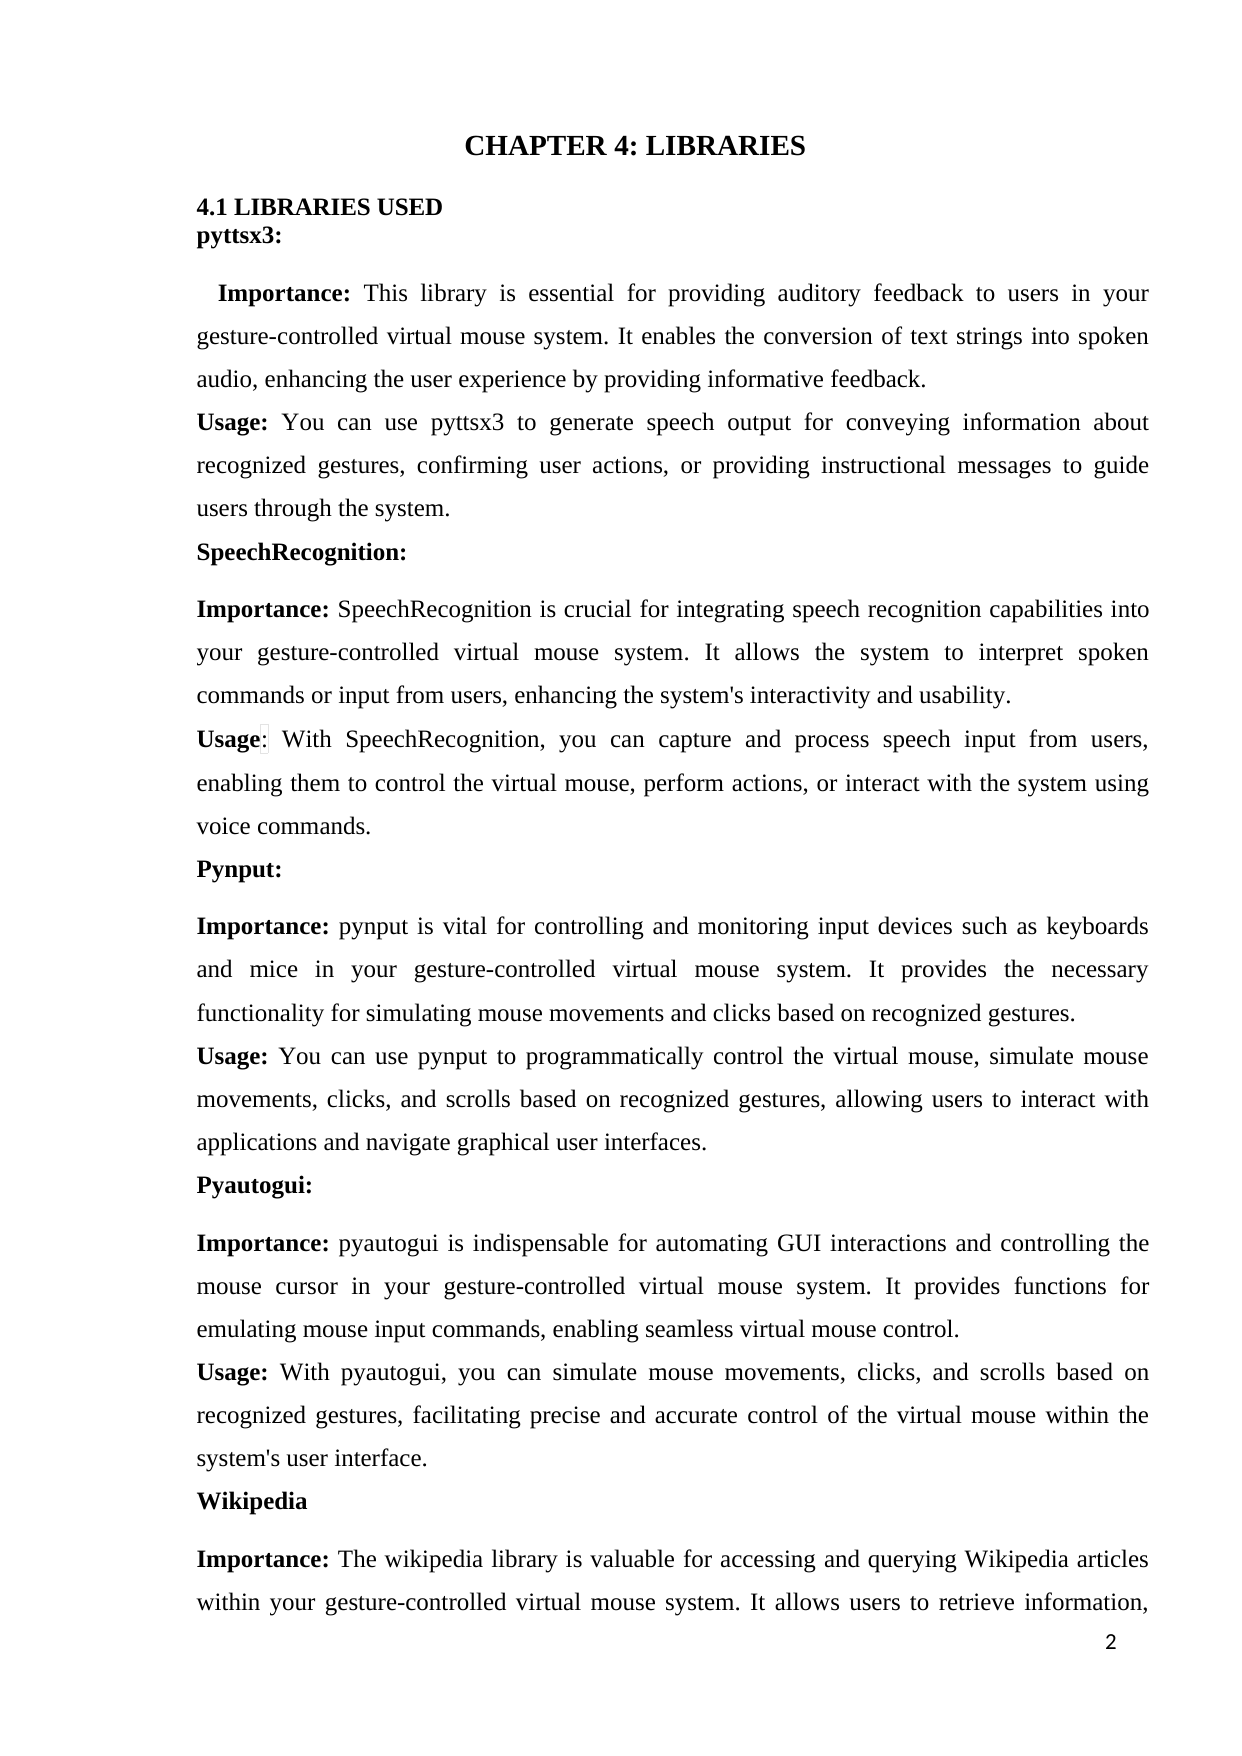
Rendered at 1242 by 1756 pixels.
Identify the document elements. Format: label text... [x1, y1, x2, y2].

text Importance: This library is essential for providing auditory feedback to users in your gesture-controlled virtual mouse system. It enables the conversion of text strings into spoken audio, enhancing the user experience by providing informative feedback. [196, 278, 1150, 393]
text Usage: With SpeechRecognition, you can capture and process speech input from users, enabling them to control the virtual mouse, perform actions, or interact with the system using voice commands. [196, 723, 1150, 839]
text Usage: You can use pynput to programmatically control the virtual mouse, simulate mouse movements, clicks, and scrolls based on recognized gestures, allowing users to interact with applications and navigate graphical user interfaces. [196, 1041, 1150, 1156]
text Importance: pyautogui is indispensable for automating GUI interactions and controlling the mouse cursor in your gesture-controlled virtual mouse system. It provides functions for emulating mouse input commands, enabling seamless virtual mouse control. [196, 1228, 1150, 1343]
subtitle CHAPTER 4: LIBRARIES [299, 128, 971, 162]
text Usage: You can use pyttsx3 to generate speech output for conveying information about recognized gestures, confirming user actions, or providing instructional messages to guide users through the system. [196, 407, 1150, 522]
text pyttsx3: [175, 220, 1150, 249]
text Wikipedia [175, 1486, 1150, 1515]
text Importance: pynput is vital for controlling and monitoring input devices such as keyboards and mice in your gesture-controlled virtual mouse system. It provides the necessary functionality for simulating mouse movements and clicks based on recognized gestures. [196, 911, 1150, 1026]
text Pynput: [175, 854, 1150, 883]
text Pyautogui: [175, 1170, 1150, 1199]
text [196, 1544, 1150, 1616]
text Usage: With pyautogui, you can simulate mouse movements, clicks, and scrolls based on recognized gestures, facilitating precise and accurate control of the virtual mouse within the system's user interface. [196, 1357, 1150, 1472]
text SpeechRecognition: [175, 537, 1150, 565]
subtitle LIBRARIES USED [196, 192, 1150, 220]
text Importance: SpeechRecognition is crucial for integrating speech recognition capabilities into your gesture-controlled virtual mouse system. It allows the system to interpret spoken commands or input from users, enhancing the system's interactivity and usability. [196, 594, 1150, 709]
